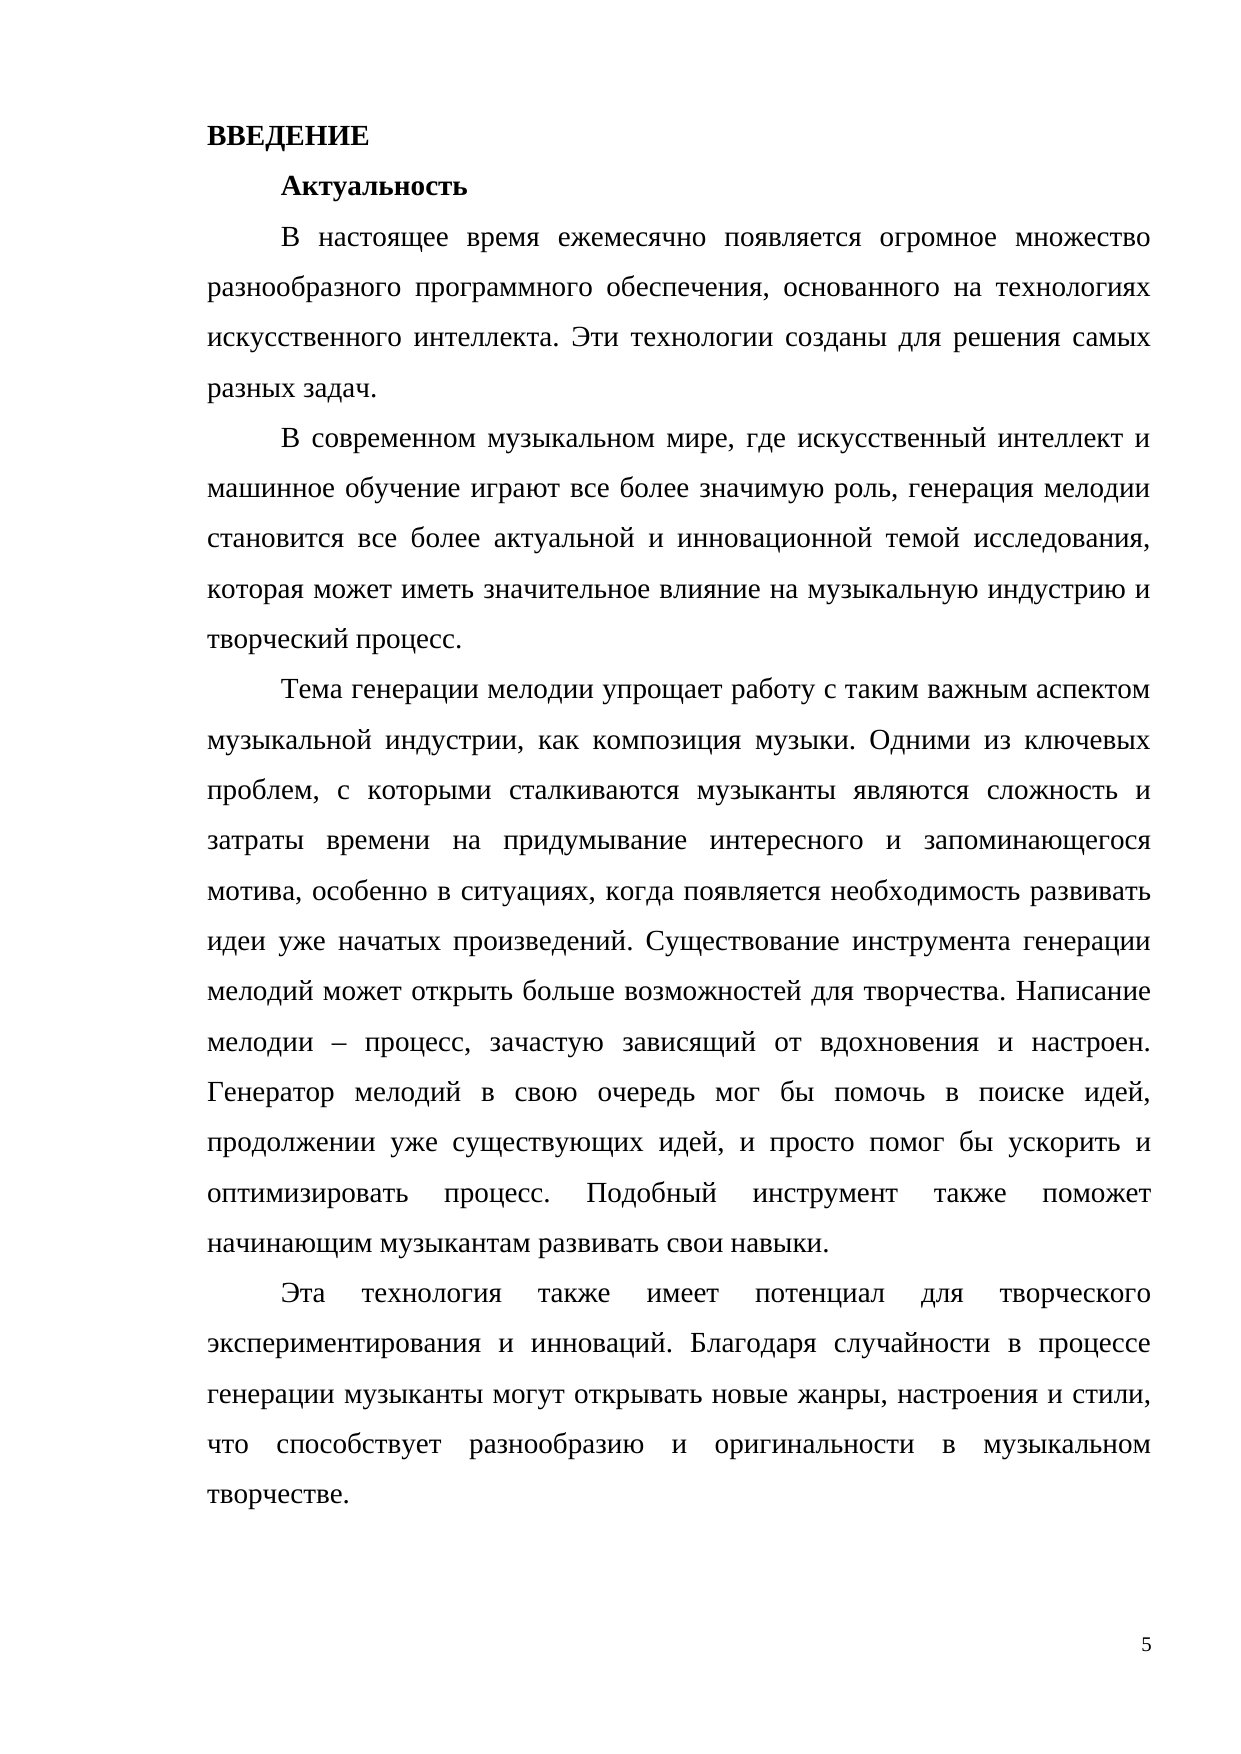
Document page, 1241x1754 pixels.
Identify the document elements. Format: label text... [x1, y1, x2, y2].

text Эта технология также имеет потенциал для творческого экспериментирования и инноваций. Благодаря случайности в процессе генерации музыканты могут открывать новые жанры, настроения и стили, что способствует разнообразию и оригинальности в музыкальном творчестве. [207, 1275, 1152, 1510]
text В настоящее время ежемесячно появляется огромное множество разнообразного программного обеспечения, основанного на технологиях искусственного интеллекта. Эти технологии созданы для решения самых разных задач. [207, 219, 1152, 403]
text В современном музыкальном мире, где искусственный интеллект и машинное обучение играют все более значимую роль, генерация мелодии становится все более актуальной и инновационной темой исследования, которая может иметь значительное влияние на музыкальную индустрию и творческий процесс. [207, 420, 1152, 655]
text Актуальность [207, 168, 1152, 202]
text Тема генерации мелодии упрощает работу с таким важным аспектом музыкальной индустрии, как композиция музыки. Одними из ключевых проблем, с которыми сталкиваются музыканты являются сложность и затраты времени на придумывание интересного и запоминающегося мотива, особенно в ситуациях, когда появляется необходимость развивать идеи уже начатых произведений. Существование инструмента генерации мелодий может открыть больше возможностей для творчества. Написание мелодии – процесс, зачастую зависящий от вдохновения и настроен. Генератор мелодий в свою очередь мог бы помочь в поиске идей, продолжении уже существующих идей, и просто помог бы ускорить и оптимизировать процесс. Подобный инструмент также поможет начинающим музыкантам развивать свои навыки. [207, 672, 1152, 1258]
subtitle ВВЕДЕНИЕ [207, 118, 1152, 152]
